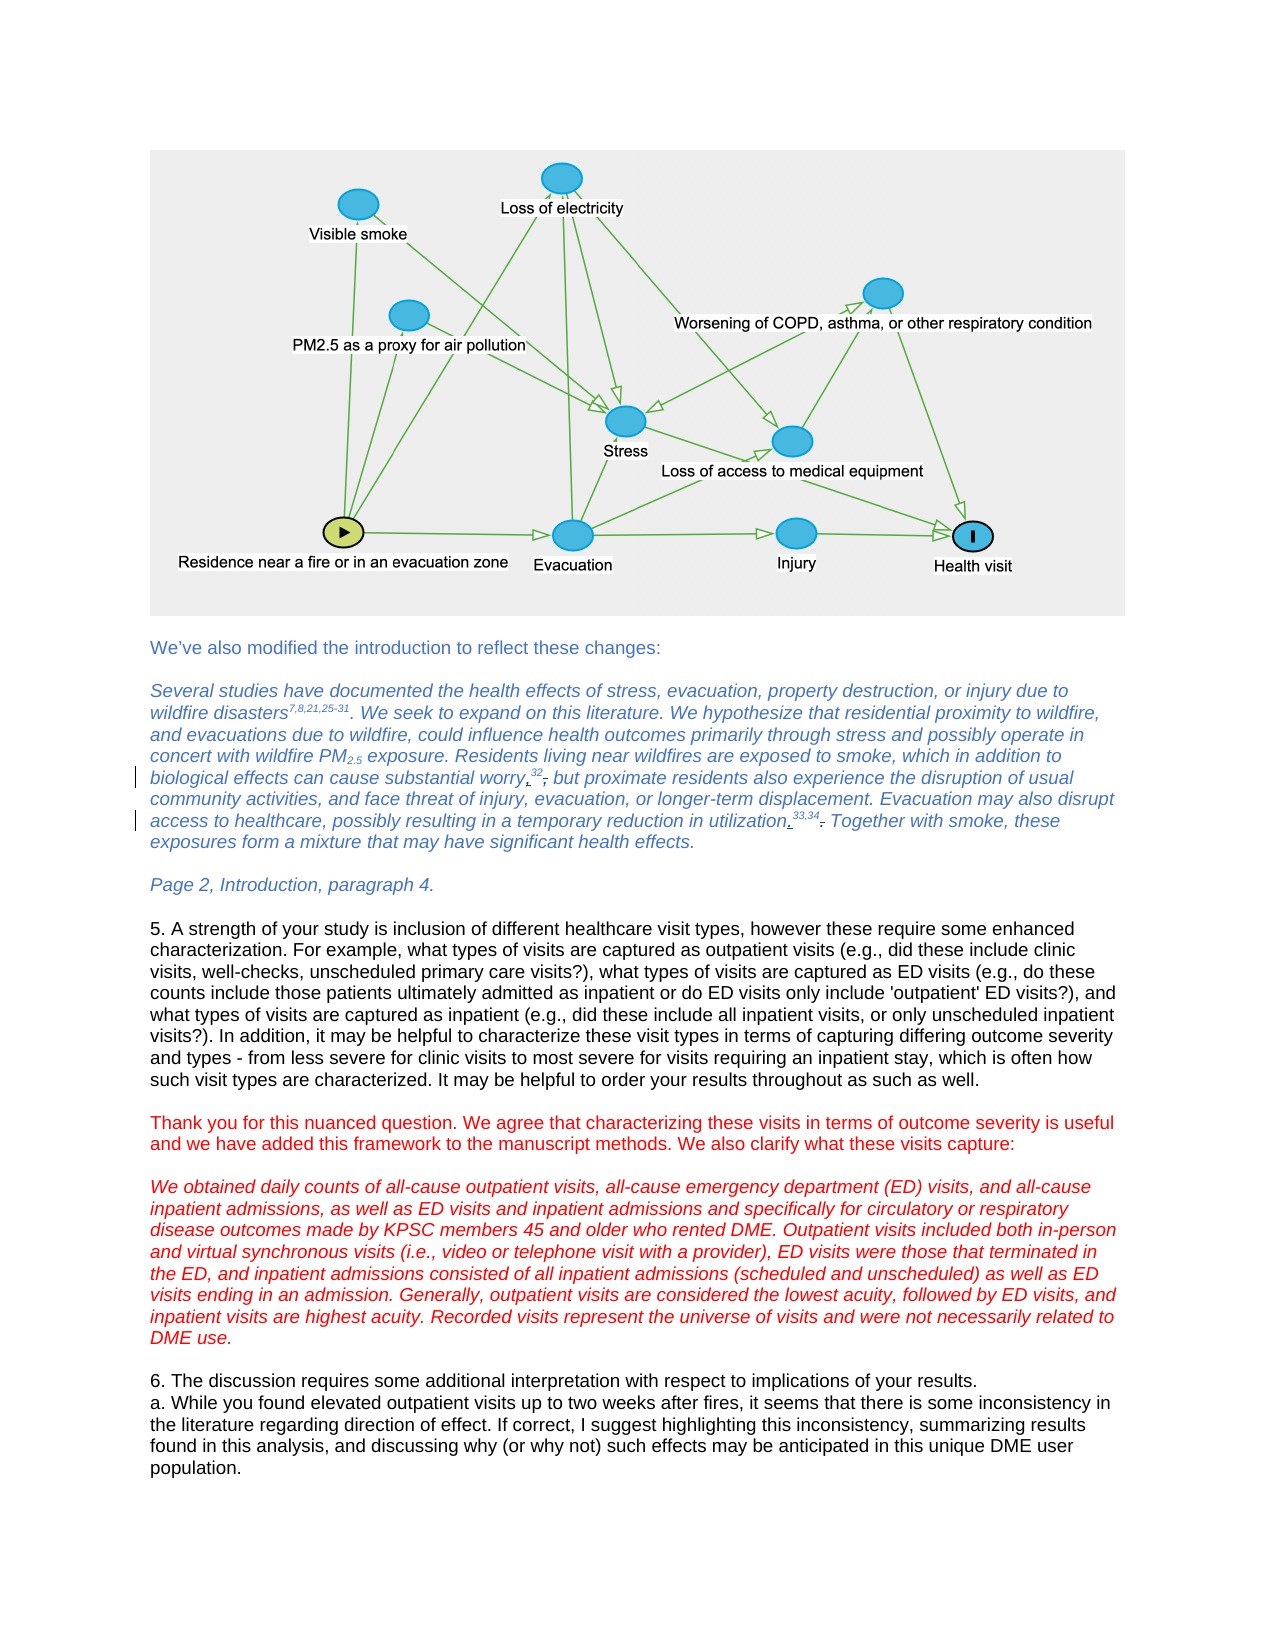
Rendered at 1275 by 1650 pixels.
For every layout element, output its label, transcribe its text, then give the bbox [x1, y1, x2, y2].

text Thank you for this nuanced question. We agree that characterizing these visits in terms of outcome severity is useful and we have added this framework to the manuscript methods. We also clarify what these visits capture: [150, 1111, 1125, 1154]
text 5. A strength of your study is inclusion of different healthcare visit types, however these require some enhanced characterization. For example, what types of visits are captured as outpatient visits (e.g., did these include clinic visits, well-checks, unscheduled primary care visits?), what types of visits are captured as ED visits (e.g., do these counts include those patients ultimately admitted as inpatient or do ED visits only include 'outpatient' ED visits?), and what types of visits are captured as inpatient (e.g., did these include all inpatient visits, or only unscheduled inpatient visits?). In addition, it may be helpful to characterize these visit types in terms of capturing differing outcome severity and types - from less severe for clinic visits to most severe for visits requiring an inpatient stay, which is often how such visit types are characterized. It may be helpful to order your results throughout as such as well. [150, 896, 1125, 1090]
picture [150, 150, 1125, 616]
text Page 2, Introduction, paragraph 4. [150, 874, 1125, 896]
text We obtained daily counts of all-cause outpatient visits, all-cause emergency department (ED) visits, and all-cause inpatient admissions, as well as ED visits and inpatient admissions and specifically for circulatory or respiratory disease outcomes made by KPSC members 45 and older who rented DME. Outpatient visits included both in-person and virtual synchronous visits (i.e., video or telephone visit with a provider), ED visits were those that terminated in the ED, and inpatient admissions consisted of all inpatient admissions (scheduled and unscheduled) as well as ED visits ending in an admission. Generally, outpatient visits are considered the lowest acuity, followed by ED visits, and inpatient visits are highest acuity. Recorded visits represent the universe of visits and were not necessarily related to DME use. 6. The discussion requires some additional interpretation with respect to implications of your results. a. While you found elevated outpatient visits up to two weeks after fires, it seems that there is some inconsistency in the literature regarding direction of effect. If correct, I suggest highlighting this inconsistency, summarizing results found in this analysis, and discussing why (or why not) such effects may be anticipated in this unique DME user population. [150, 1176, 1125, 1478]
text Several studies have documented the health effects of stress, evacuation, property destruction, or injury due to wildfire disasters7,8,21,25-31. We seek to expand on this literature. We hypothesize that residential proximity to wildfire, and evacuations due to wildfire, could influence health outcomes primarily through stress and possibly operate in concert with wildfire PM2.5 exposure. Residents living near wildfires are exposed to smoke, which in addition to biological effects can cause substantial worry32 but proximate residents also experience the disruption of usual community activities, and face threat of injury, evacuation, or longer-term displacement. Evacuation may also disrupt access to healthcare, possibly resulting in a temporary reduction in utilization33,34 Together with smoke, these exposures form a mixture that may have significant health effects. [150, 680, 1125, 853]
text We’ve also modified the introduction to reflect these changes: [150, 637, 1125, 659]
